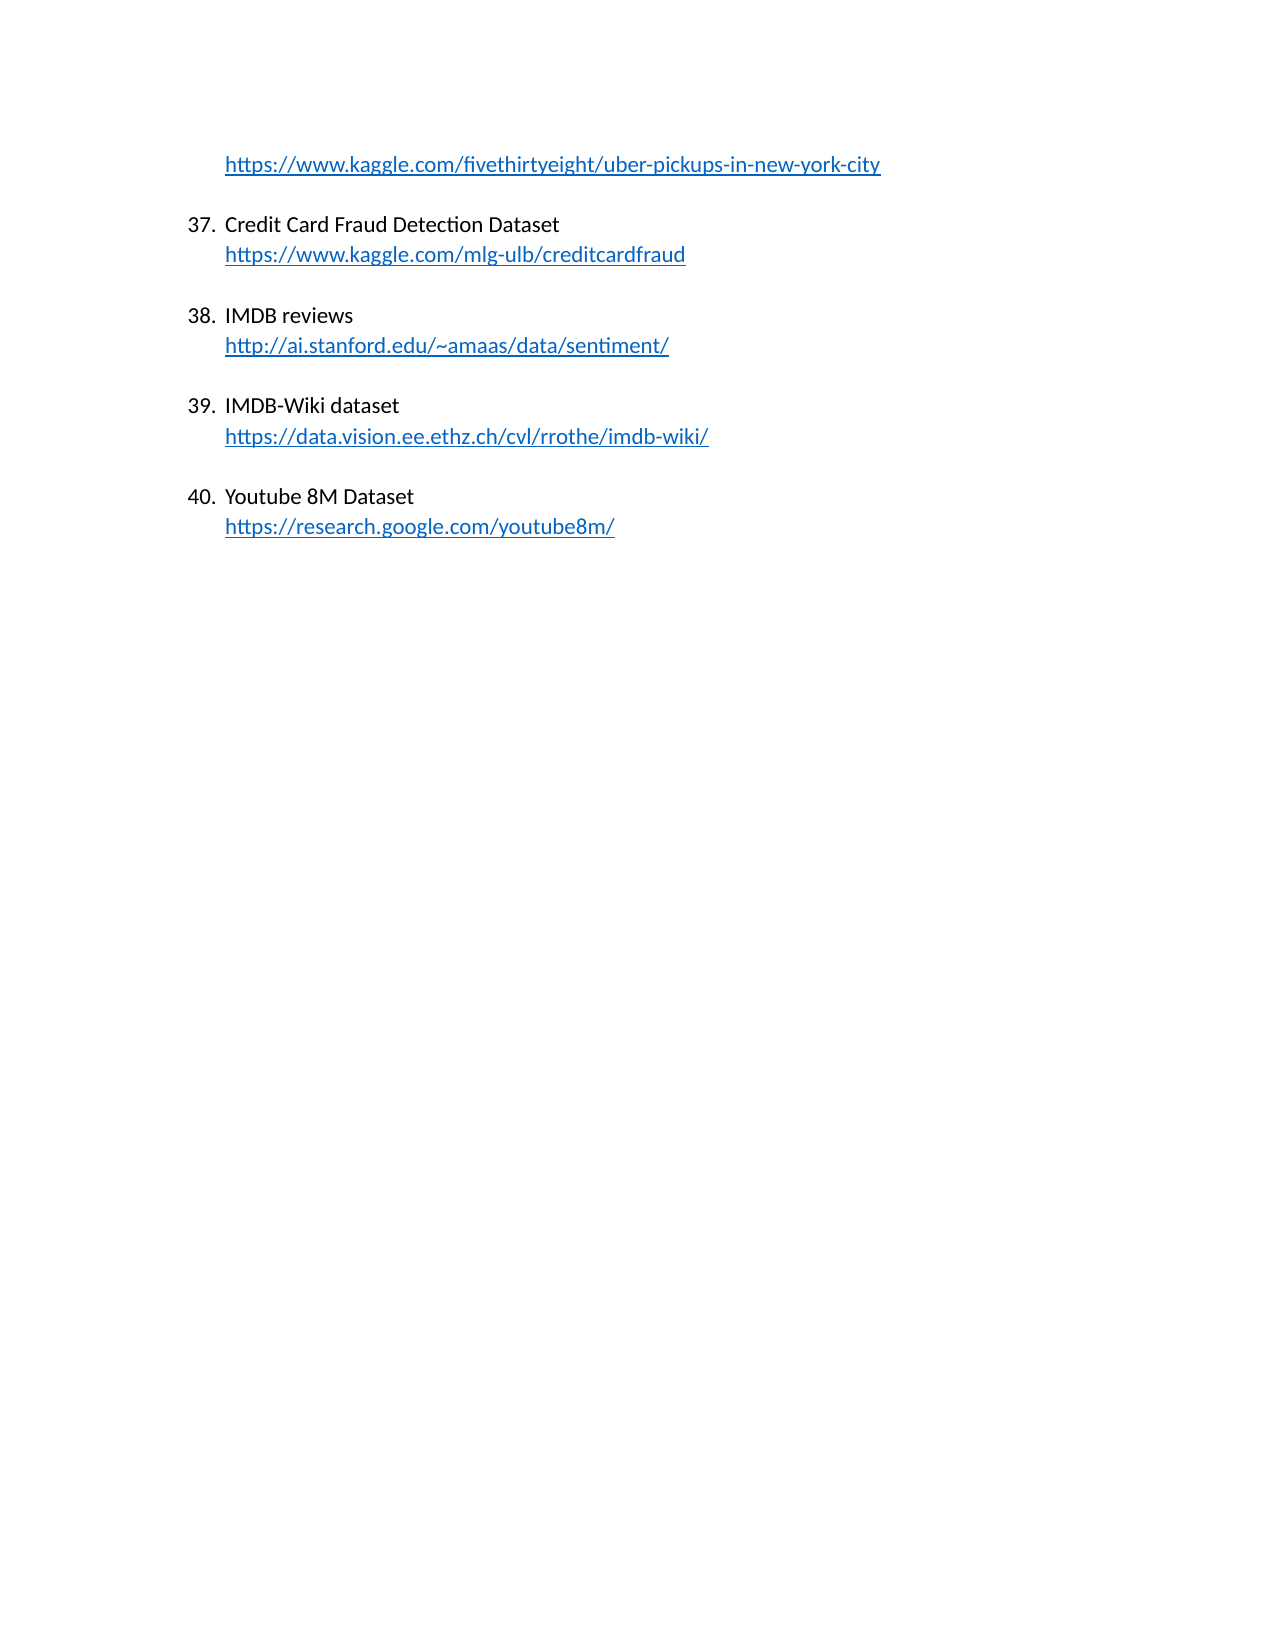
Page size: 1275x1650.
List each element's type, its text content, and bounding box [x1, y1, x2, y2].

list https://research.google.com/youtube8m/ [225, 512, 1125, 541]
list IMDB-Wiki dataset [187, 392, 1125, 420]
list https://www.kaggle.com/mlg-ulb/creditcardfraud [225, 241, 1125, 269]
list https://data.vision.ee.ethz.ch/cvl/rrothe/imdb-wiki/ [225, 422, 1125, 450]
list Credit Card Fraud Detection Dataset [187, 210, 1125, 238]
list Youtube 8M Dataset [187, 482, 1125, 510]
list https://www.kaggle.com/fivethirtyeight/uber-pickups-in-new-york-city [225, 150, 1125, 178]
list IMDB reviews [187, 301, 1125, 329]
list http://ai.stanford.edu/~amaas/data/sentiment/ [225, 331, 1125, 359]
